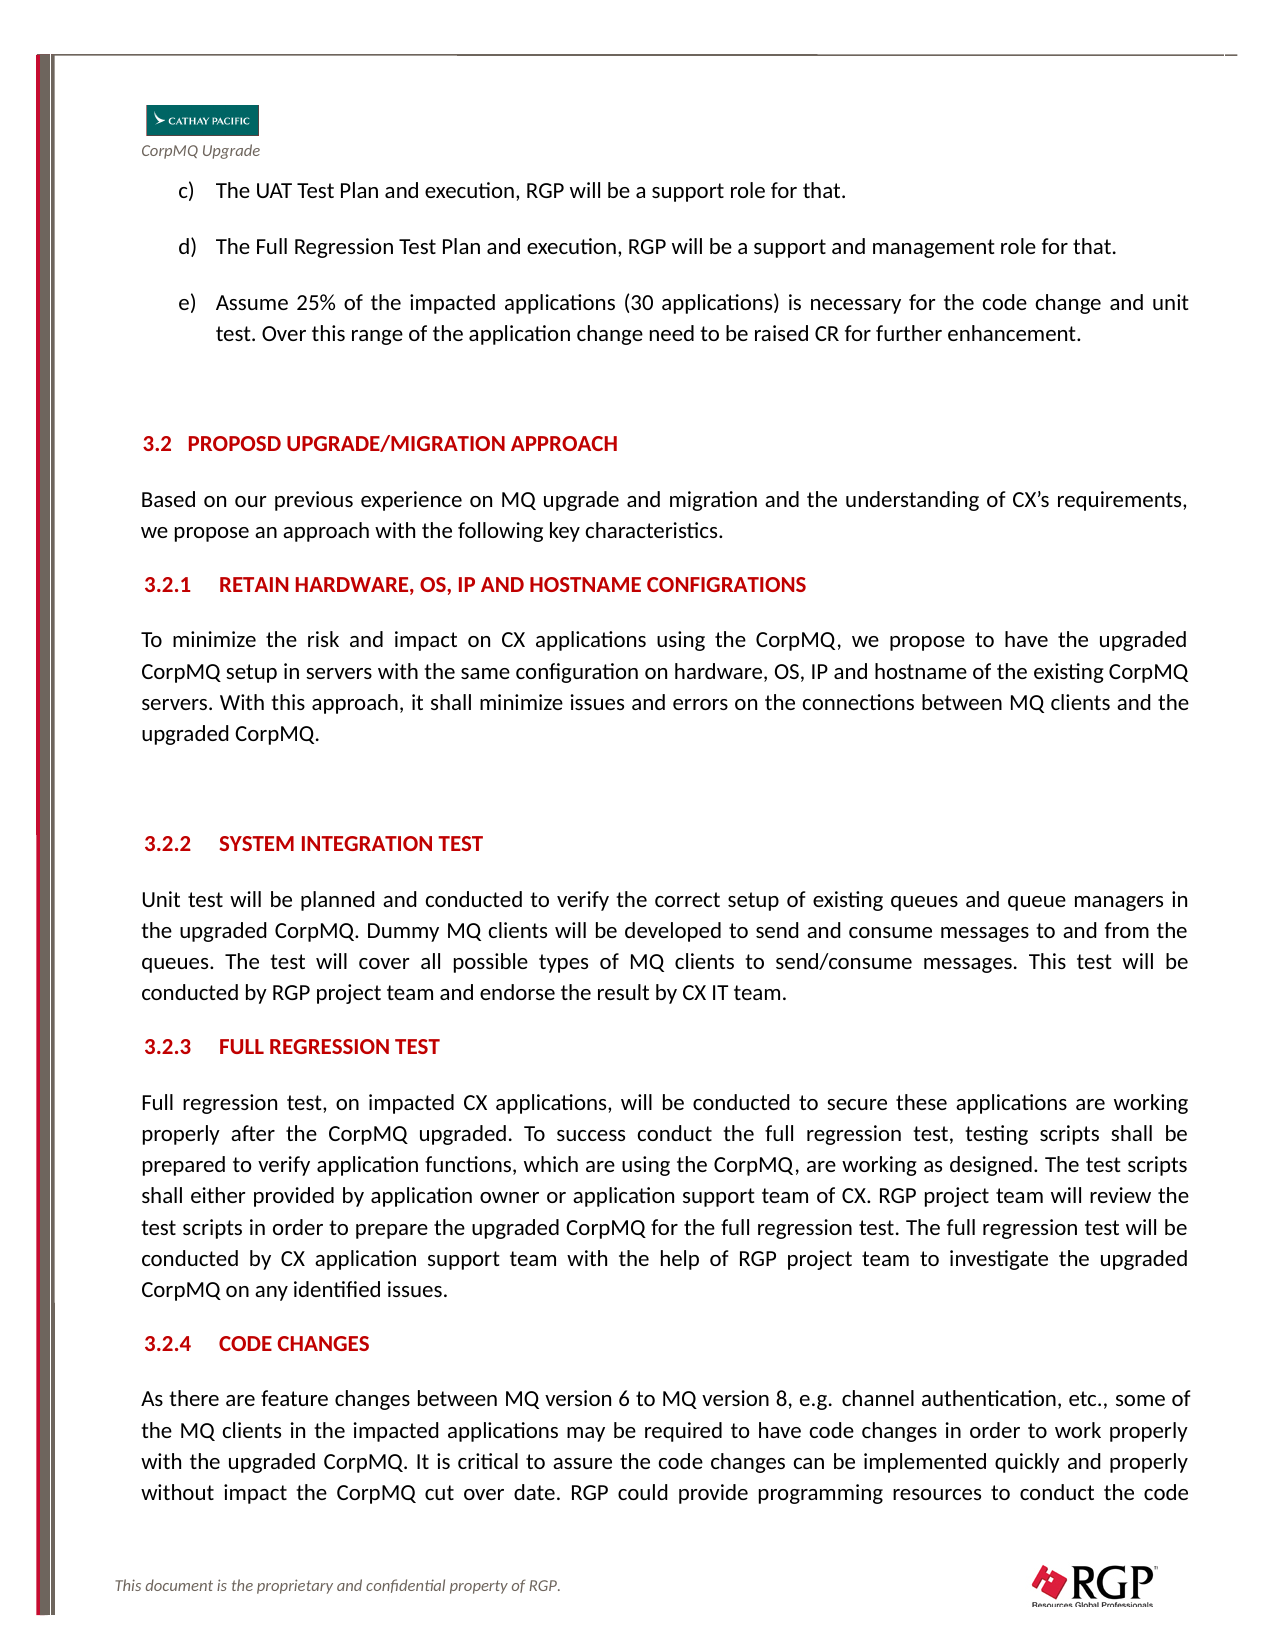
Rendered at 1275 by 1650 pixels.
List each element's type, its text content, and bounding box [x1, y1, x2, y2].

text Unit test will be planned and conducted to verify the correct setup of existing queues and queue managers in the upgraded CorpMQ. Dummy MQ clients will be developed to send and consume messages to and from the queues. The test will cover all possible types of MQ clients to send/consume messages. This test will be conducted by RGP project team and endorse the result by CX IT team. [141, 882, 1191, 1007]
subtitle FULL REGRESSION TEST [144, 1032, 1191, 1060]
list The UAT Test Plan and execution, RGP will be a support role for that. [178, 173, 1191, 204]
subtitle PROPOSD UPGRADE/MIGRATION APPROACH [142, 429, 1191, 457]
text Based on our previous experience on MQ upgrade and migration and the understanding of CX’s requirements, we propose an approach with the following key characteristics. [141, 482, 1191, 545]
subtitle RETAIN HARDWARE, OS, IP AND HOSTNAME CONFIGRATIONS [144, 570, 1191, 598]
picture [1025, 1560, 1158, 1607]
subtitle CODE CHANGES [144, 1329, 1191, 1357]
text To minimize the risk and impact on CX applications using the CorpMQ, we propose to have the upgraded CorpMQ setup in servers with the same configuration on hardware, OS, IP and hostname of the existing CorpMQ servers. With this approach, it shall minimize issues and errors on the connections between MQ clients and the upgraded CorpMQ. [141, 623, 1191, 748]
text Full regression test, on impacted CX applications, will be conducted to secure these applications are working properly after the CorpMQ upgraded. To success conduct the full regression test, testing scripts shall be prepared to verify application functions, which are using the CorpMQ, are working as designed. The test scripts shall either provided by application owner or application support team of CX. RGP project team will review the test scripts in order to prepare the upgraded CorpMQ for the full regression test. The full regression test will be conducted by CX application support team with the help of RGP project team to investigate the upgraded CorpMQ on any identified issues. [141, 1085, 1191, 1304]
list The Full Regression Test Plan and execution, RGP will be a support and management role for that. [178, 229, 1191, 261]
picture [146, 105, 259, 136]
subtitle SYSTEM INTEGRATION test [144, 829, 1191, 857]
list Assume 25% of the impacted applications (30 applications) is necessary for the code change and unit test. Over this range of the application change need to be raised CR for further enhancement. [178, 286, 1191, 348]
